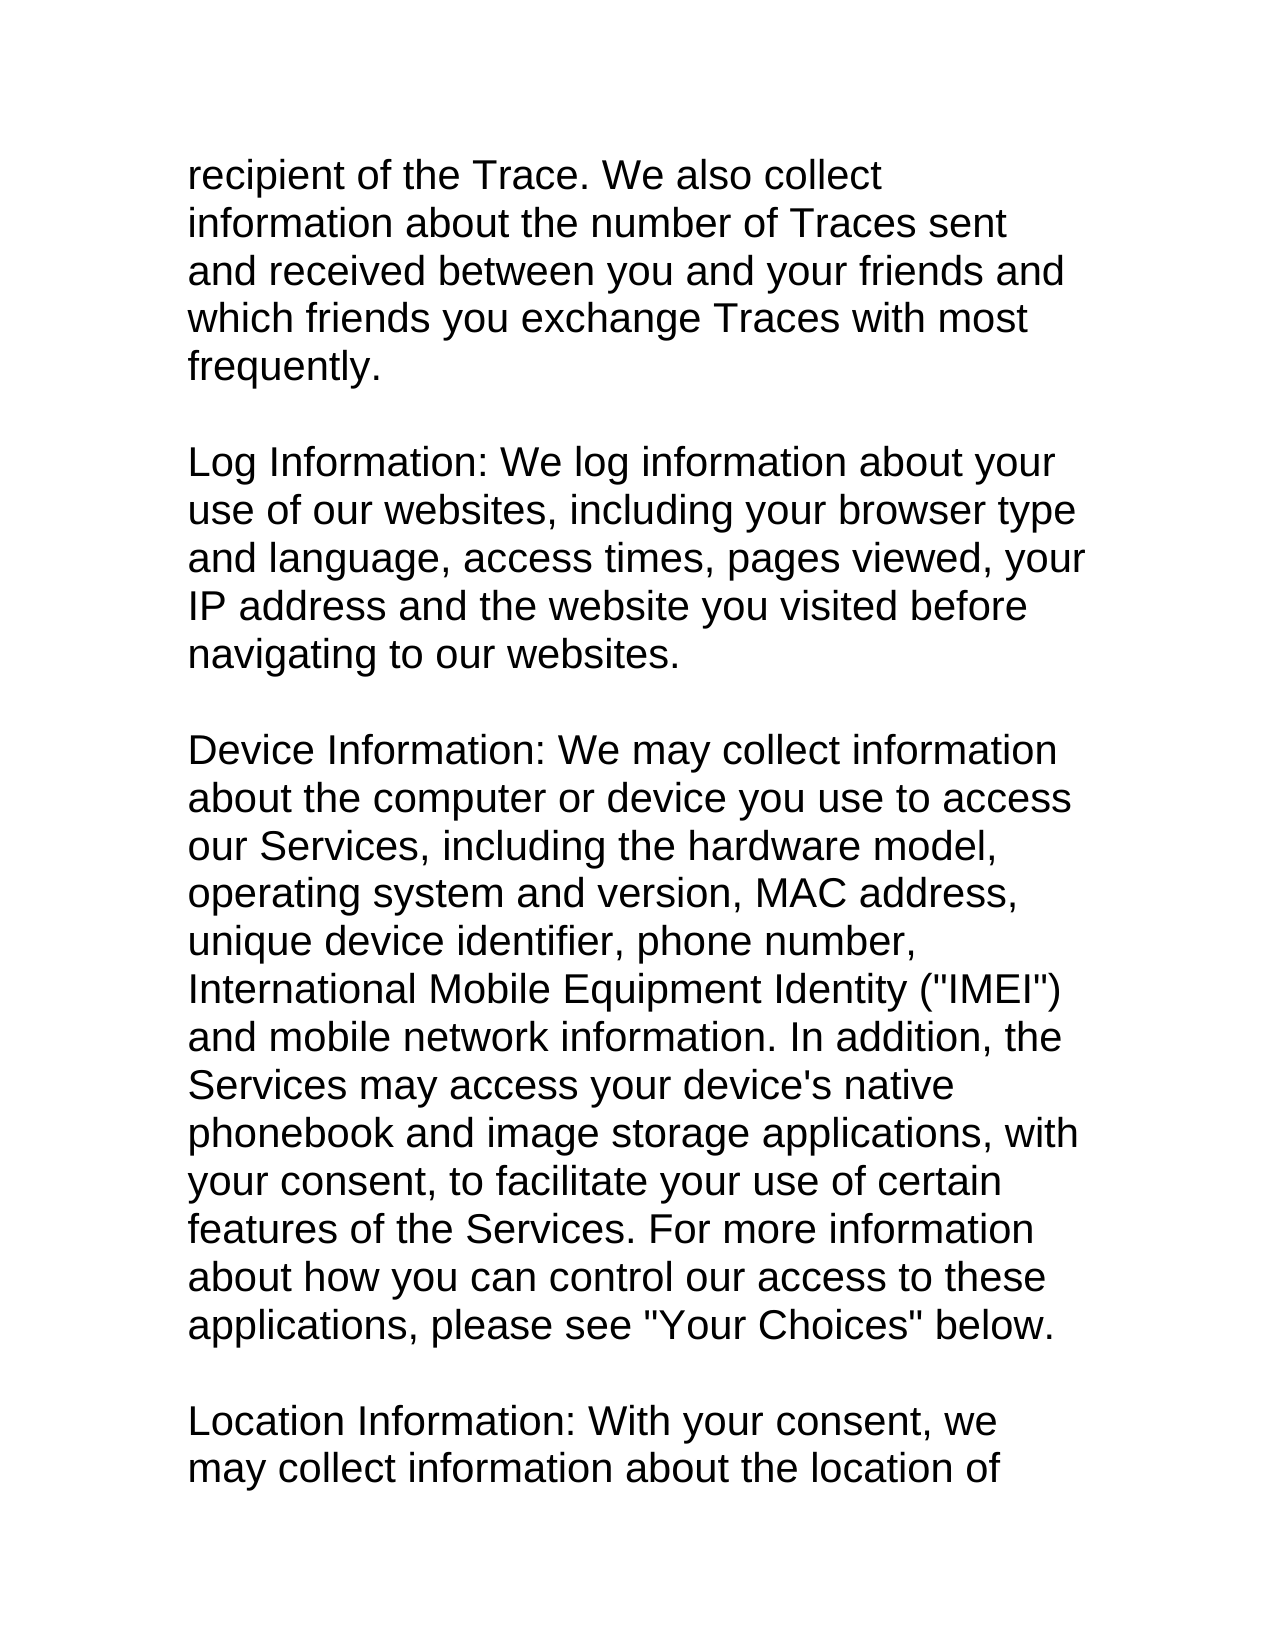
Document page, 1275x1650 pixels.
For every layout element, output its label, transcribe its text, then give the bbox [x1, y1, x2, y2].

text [187, 150, 1087, 389]
text Device Information: We may collect information about the computer or device you use to access our Services, including the hardware model, operating system and version, MAC address, unique device identifier, phone number, International Mobile Equipment Identity ("IMEI") and mobile network information. In addition, the Services may access your device's native phonebook and image storage applications, with your consent, to facilitate your use of certain features of the Services. For more information about how you can control our access to these applications, please see "Your Choices" below. [187, 725, 1087, 1348]
text Log Information: We log information about your use of our websites, including your browser type and language, access times, pages viewed, your IP address and the website you visited before navigating to our websites. [187, 437, 1087, 677]
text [187, 1396, 1087, 1492]
